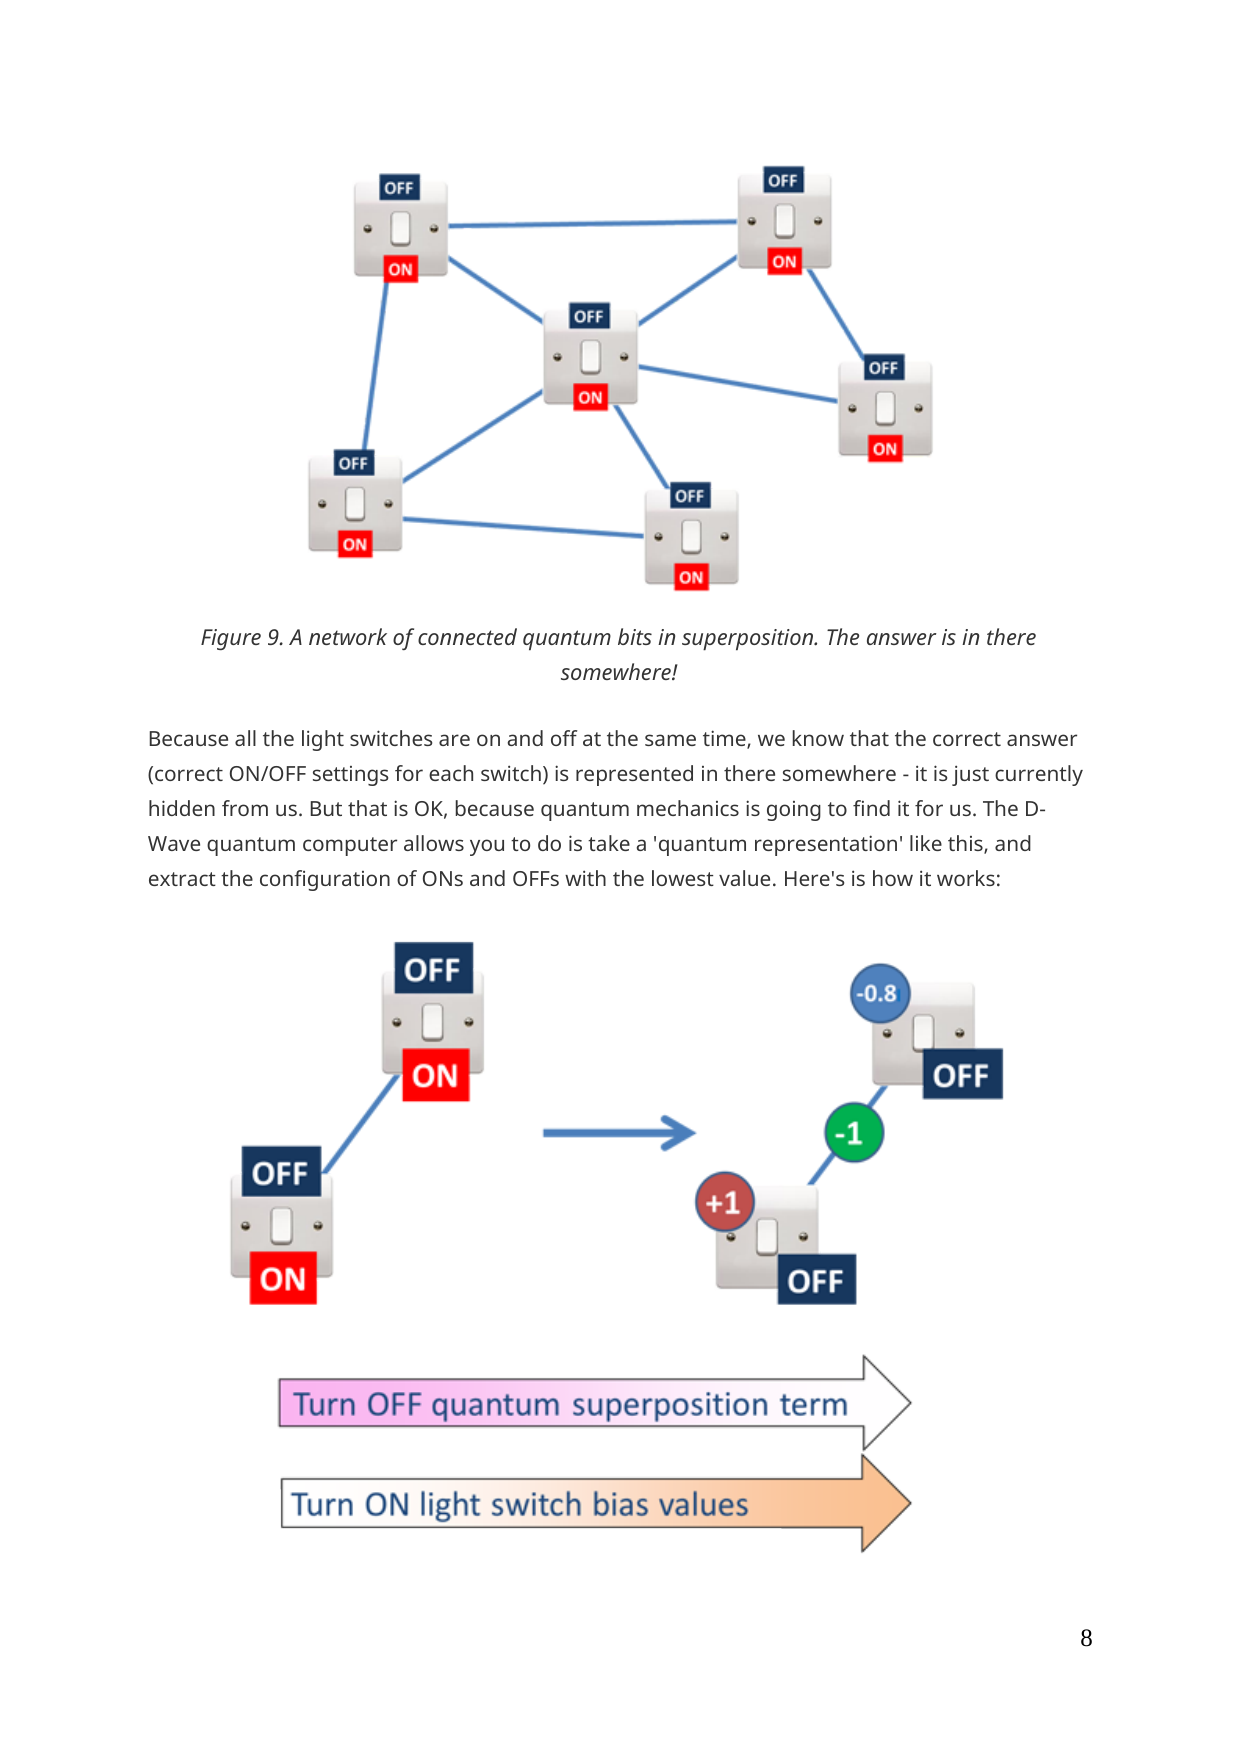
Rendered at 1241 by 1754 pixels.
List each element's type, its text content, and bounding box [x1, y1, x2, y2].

picture [284, 147, 957, 617]
text Because all the light switches are on and off at the same time, we know that the correct answer (correct ON/OFF settings for each switch) is represented in there somewhere - it is just currently hidden from us. But that is OK, because quantum mechanics is going to find it for us. The D-Wave quantum computer allows you to do is take a 'quantum representation' like this, and extract the configuration of ONs and OFFs with the lowest value. Here's is how it works: [148, 718, 1093, 893]
text Figure 9. A network of connected quantum bits in superposition. The answer is in there somewhere! [148, 616, 1093, 686]
picture [206, 917, 1035, 1574]
